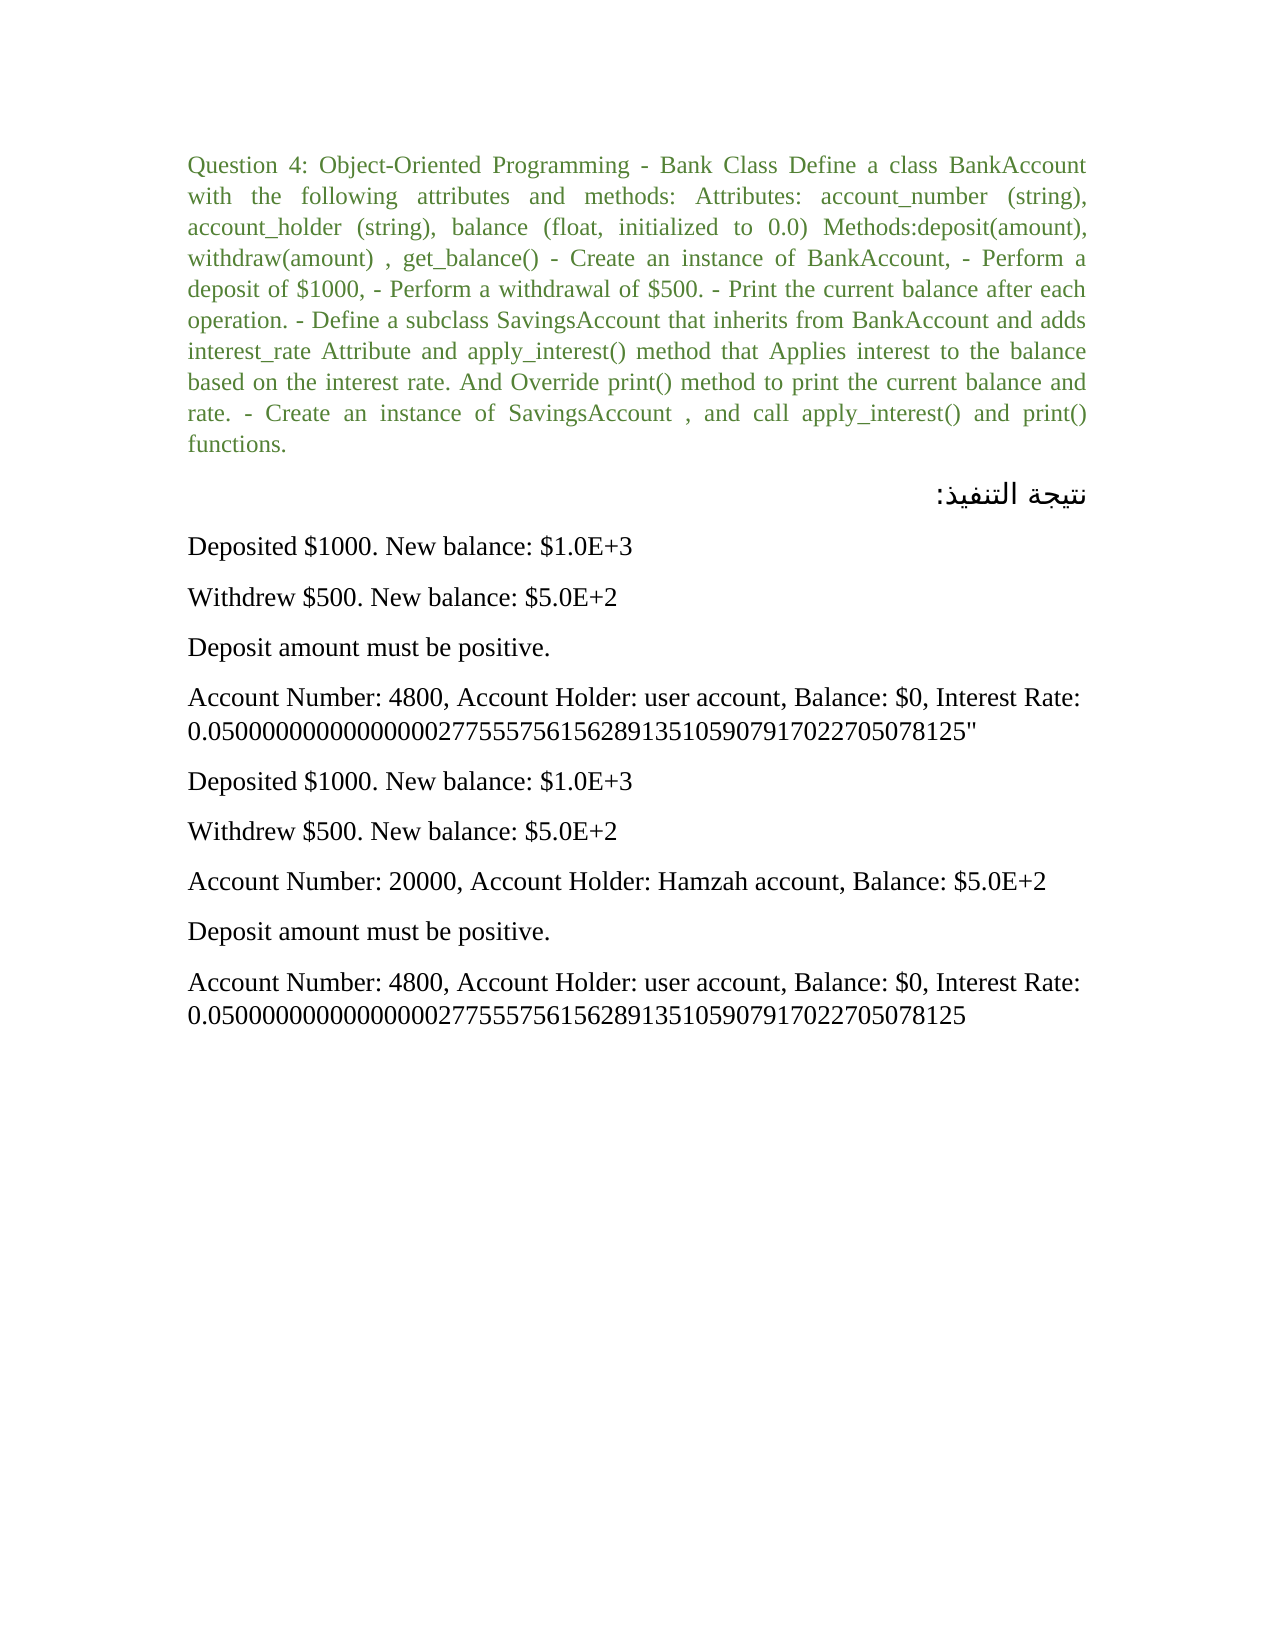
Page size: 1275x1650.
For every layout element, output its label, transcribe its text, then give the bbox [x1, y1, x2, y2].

text Account Number: 4800, Account Holder: user account, Balance: $0, Interest Rate: 0.05000000000000000277555756156289135105907917022705078125 [187, 966, 1087, 1030]
text Question 4: Object-Oriented Programming - Bank Class Define a class BankAccount with the following attributes and methods: Attributes: account_number (string), account_holder (string), balance (float, initialized to 0.0) Methods:deposit(amount), withdraw(amount) , get_balance() - Create an instance of BankAccount, - Perform a deposit of $1000, - Perform a withdrawal of $500. - Print the current balance after each operation. - Define a subclass SavingsAccount that inherits from BankAccount and adds interest_rate Attribute and apply_interest() method that Applies interest to the balance based on the interest rate. And Override print() method to print the current balance and rate. - Create an instance of SavingsAccount , and call apply_interest() and print() functions. [187, 150, 1087, 458]
text Account Number: 4800, Account Holder: user account, Balance: $0, Interest Rate: 0.05000000000000000277555756156289135105907917022705078125" [187, 681, 1087, 746]
text نتيجة التنفيذ: [187, 477, 1087, 511]
text Withdrew $500. New balance: $5.0E+2 [187, 815, 1087, 846]
text Deposited $1000. New balance: $1.0E+3 [187, 765, 1087, 796]
text Deposit amount must be positive. [187, 915, 1087, 947]
text Account Number: 20000, Account Holder: Hamzah account, Balance: $5.0E+2 [187, 865, 1087, 896]
text Withdrew $500. New balance: $5.0E+2 [187, 581, 1087, 612]
text Deposited $1000. New balance: $1.0E+3 [187, 530, 1087, 562]
text Deposit amount must be positive. [187, 631, 1087, 662]
